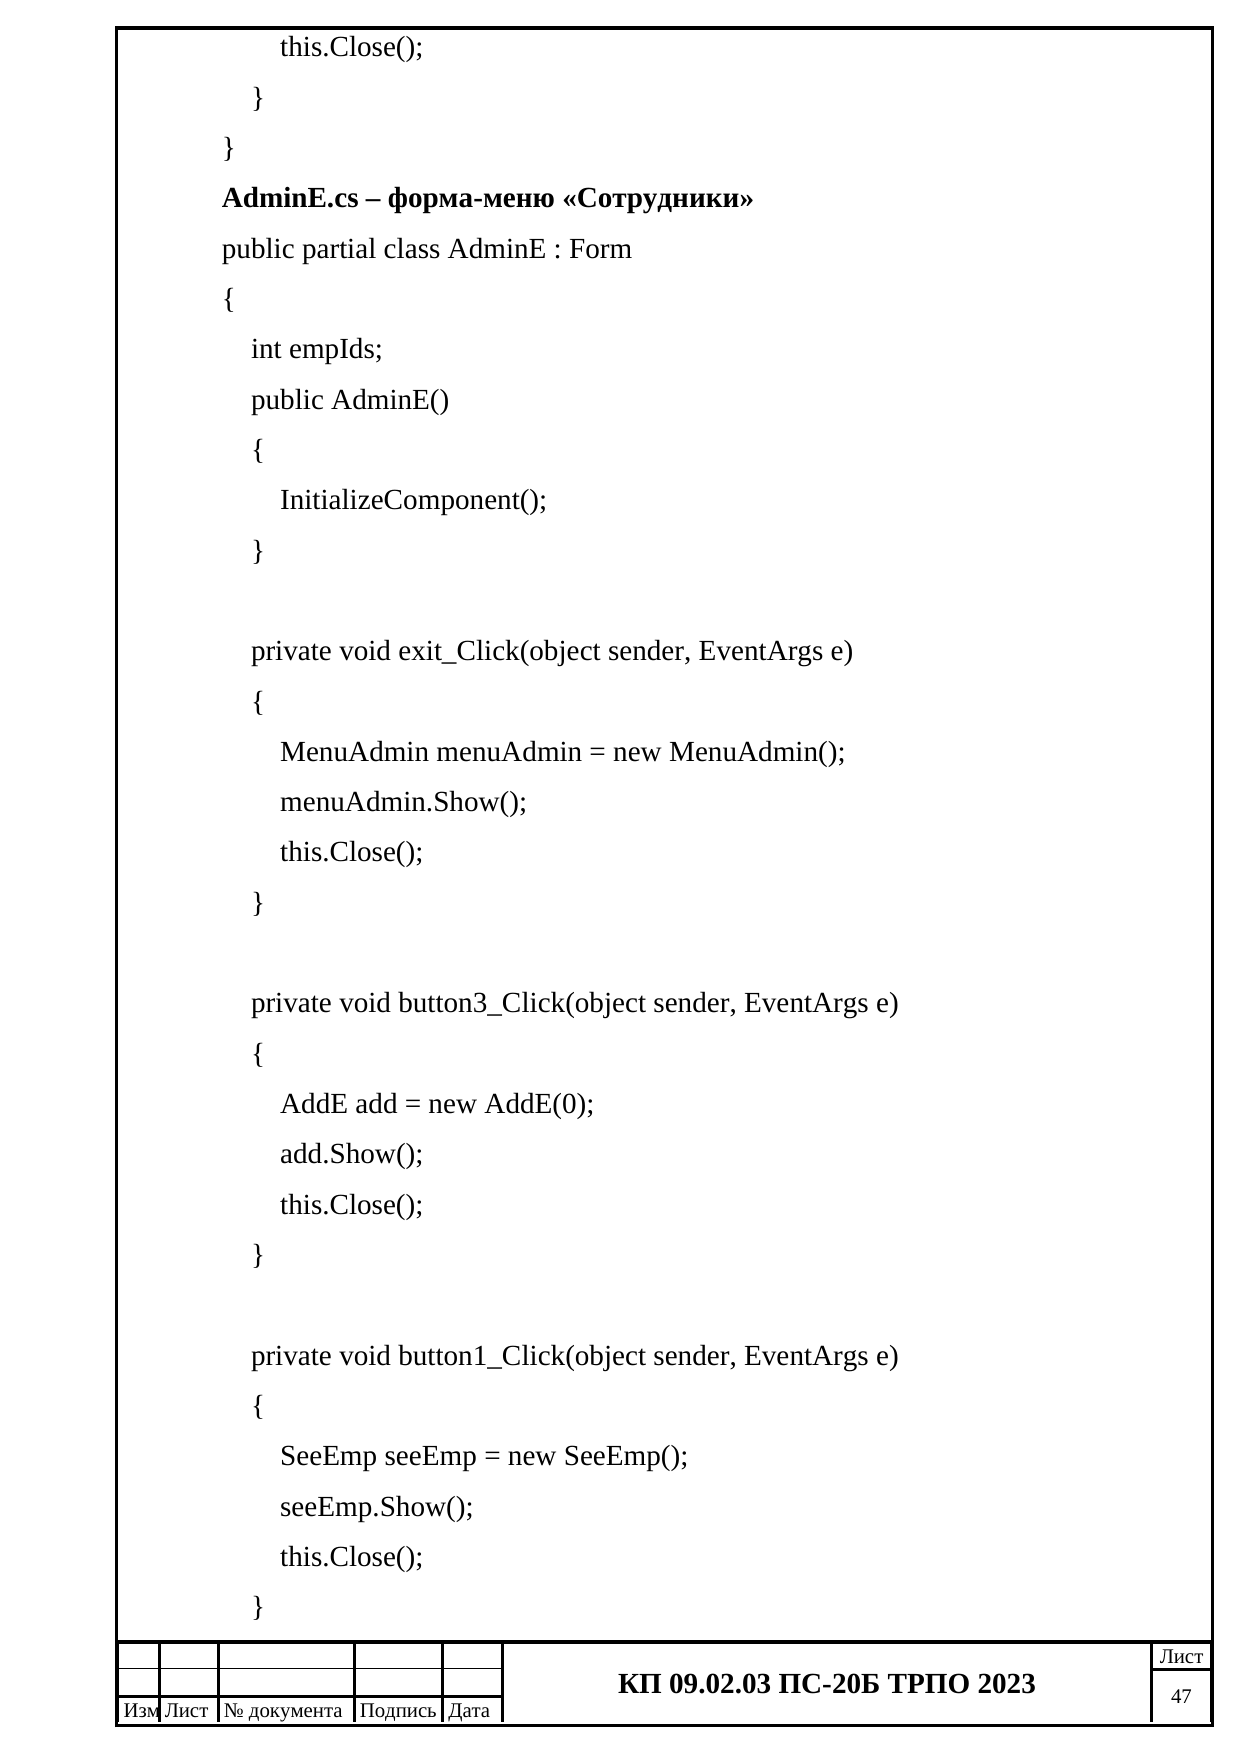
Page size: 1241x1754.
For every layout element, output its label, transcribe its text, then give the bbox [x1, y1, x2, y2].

text this.Close(); [148, 30, 1181, 63]
text { [148, 1036, 1181, 1069]
text public AdminE() [148, 382, 1181, 415]
text seeEmp.Show(); [148, 1489, 1181, 1522]
text public partial class AdminE : Form [148, 231, 1181, 264]
text } [148, 1237, 1181, 1271]
text } [148, 1589, 1181, 1623]
text this.Close(); [148, 1539, 1181, 1572]
text this.Close(); [148, 1187, 1181, 1220]
text AdminE.cs – форма-меню «Сотрудники» [148, 181, 1181, 214]
text SeeEmp seeEmp = new SeeEmp(); [148, 1438, 1181, 1472]
text { [148, 684, 1181, 717]
text int empIds; [148, 331, 1181, 365]
text private void button3_Click(object sender, EventArgs e) [148, 986, 1181, 1019]
text { [148, 281, 1181, 315]
text } [148, 80, 1181, 113]
text menuAdmin.Show(); [148, 784, 1181, 818]
text private void exit_Click(object sender, EventArgs e) [148, 633, 1181, 667]
text AddE add = new AddE(0); [148, 1086, 1181, 1120]
text { [148, 1388, 1181, 1422]
text { [148, 432, 1181, 466]
text private void button1_Click(object sender, EventArgs e) [148, 1338, 1181, 1371]
text } [148, 533, 1181, 566]
text InitializeComponent(); [148, 482, 1181, 516]
text this.Close(); [148, 834, 1181, 868]
text add.Show(); [148, 1136, 1181, 1170]
text MenuAdmin menuAdmin = new MenuAdmin(); [148, 734, 1181, 767]
text } [148, 885, 1181, 918]
text } [148, 130, 1181, 164]
